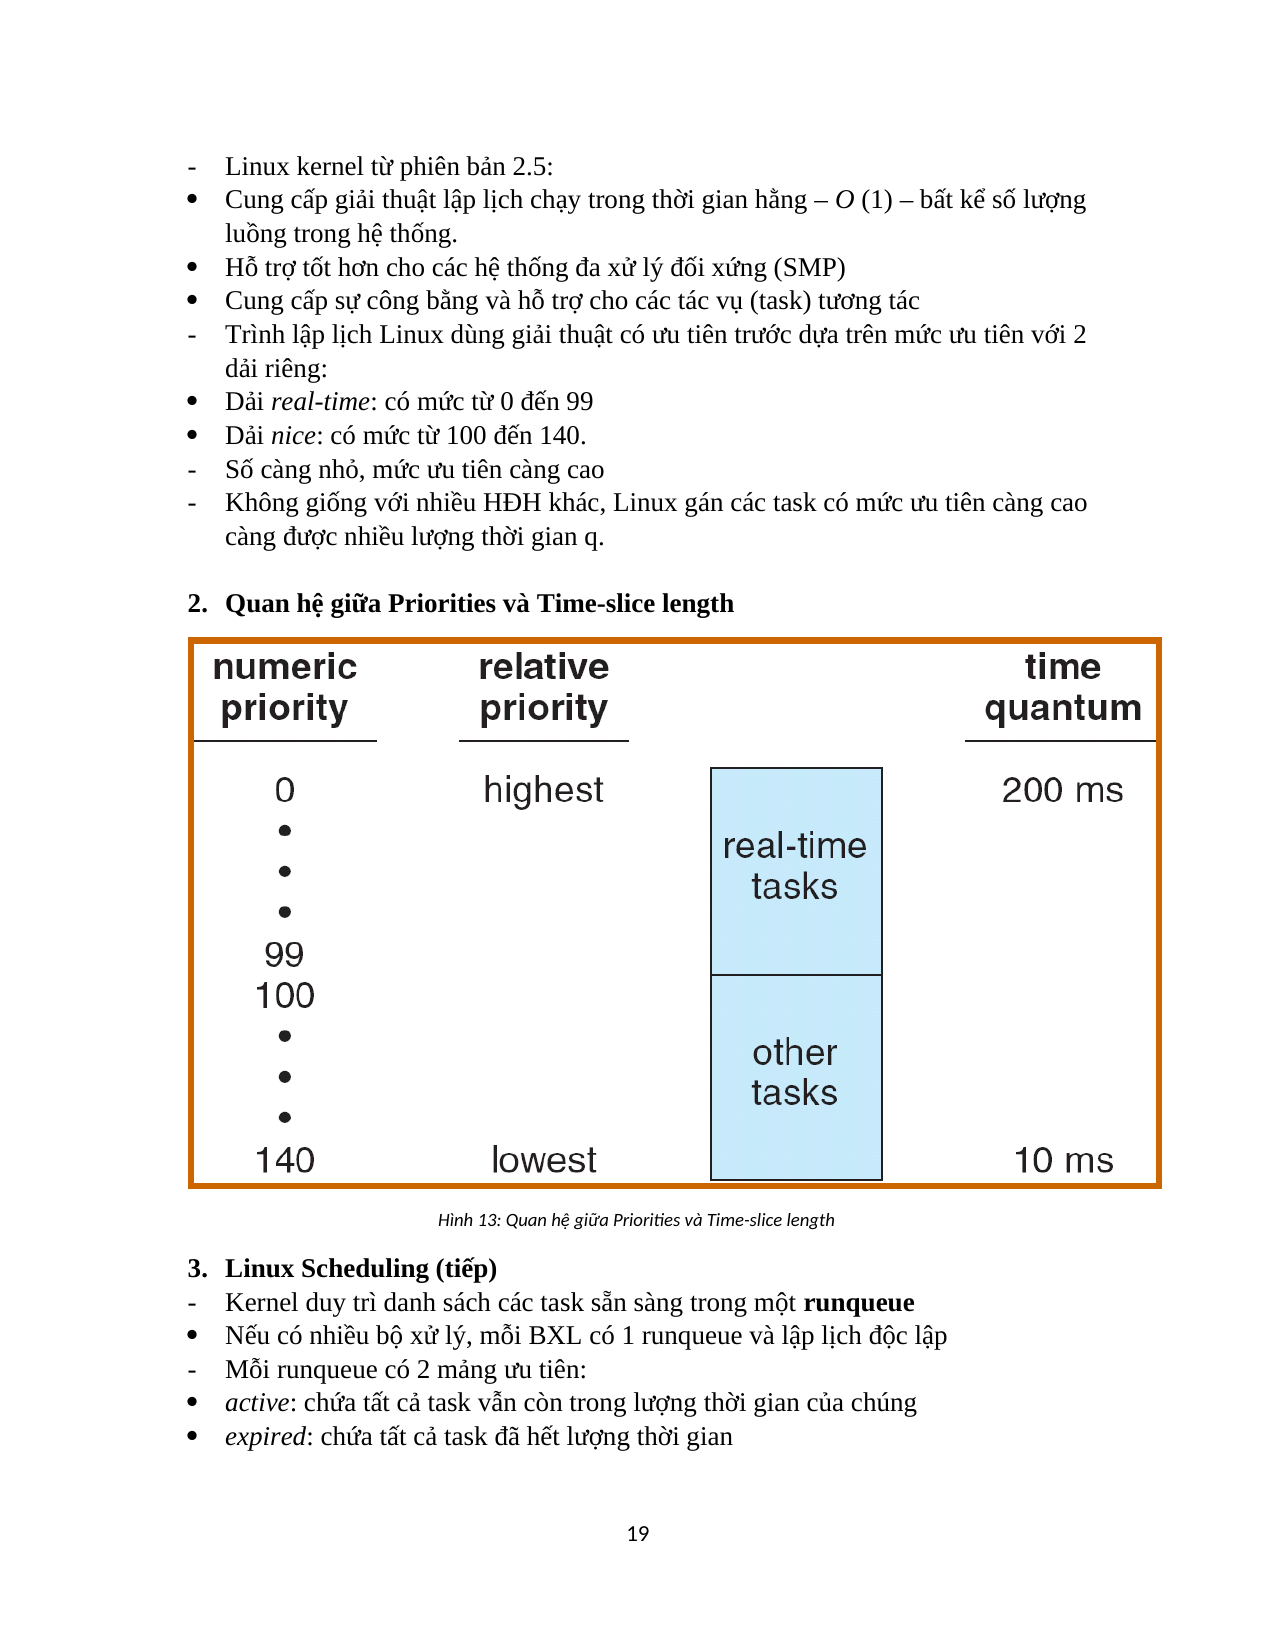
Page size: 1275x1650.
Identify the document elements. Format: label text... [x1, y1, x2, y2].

list expired: chứa tất cả task đã hết lượng thời gian [187, 1420, 1125, 1452]
picture [194, 644, 1156, 1183]
list Dải nice: có mức từ 100 đến 140. [187, 419, 1125, 450]
list Mỗi runqueue có 2 mảng ưu tiên: [187, 1353, 1125, 1384]
list Cung cấp giải thuật lập lịch chạy trong thời gian hằng – O (1) – bất kể số lượng luồng trong hệ thống. [187, 183, 1125, 248]
list Quan hệ giữa Priorities và Time-slice length [187, 587, 1125, 618]
list Trình lập lịch Linux dùng giải thuật có ưu tiên trước dựa trên mức ưu tiên với 2 dải riêng: [187, 318, 1125, 383]
list Nếu có nhiều bộ xử lý, mỗi BXL có 1 runqueue và lập lịch độc lập [187, 1319, 1125, 1351]
list Kernel duy trì danh sách các task sẵn sàng trong một runqueue [187, 1286, 1125, 1317]
list Cung cấp sự công bằng và hỗ trợ cho các tác vụ (task) tương tác [187, 284, 1125, 316]
list Số càng nhỏ, mức ưu tiên càng cao [187, 453, 1125, 484]
text Hình 13: Quan hệ giữa Priorities và Time-slice length [150, 1208, 1125, 1231]
list Dải real-time: có mức từ 0 đến 99 [187, 385, 1125, 417]
list Hỗ trợ tốt hơn cho các hệ thống đa xử lý đối xứng (SMP) [187, 251, 1125, 282]
list Không giống với nhiều HĐH khác, Linux gán các task có mức ưu tiên càng cao càng được nhiều lượng thời gian q. [187, 486, 1125, 551]
list Linux Scheduling (tiếp) [187, 1252, 1125, 1283]
list Linux kernel từ phiên bản 2.5: [187, 150, 1125, 181]
list active: chứa tất cả task vẫn còn trong lượng thời gian của chúng [187, 1387, 1125, 1418]
